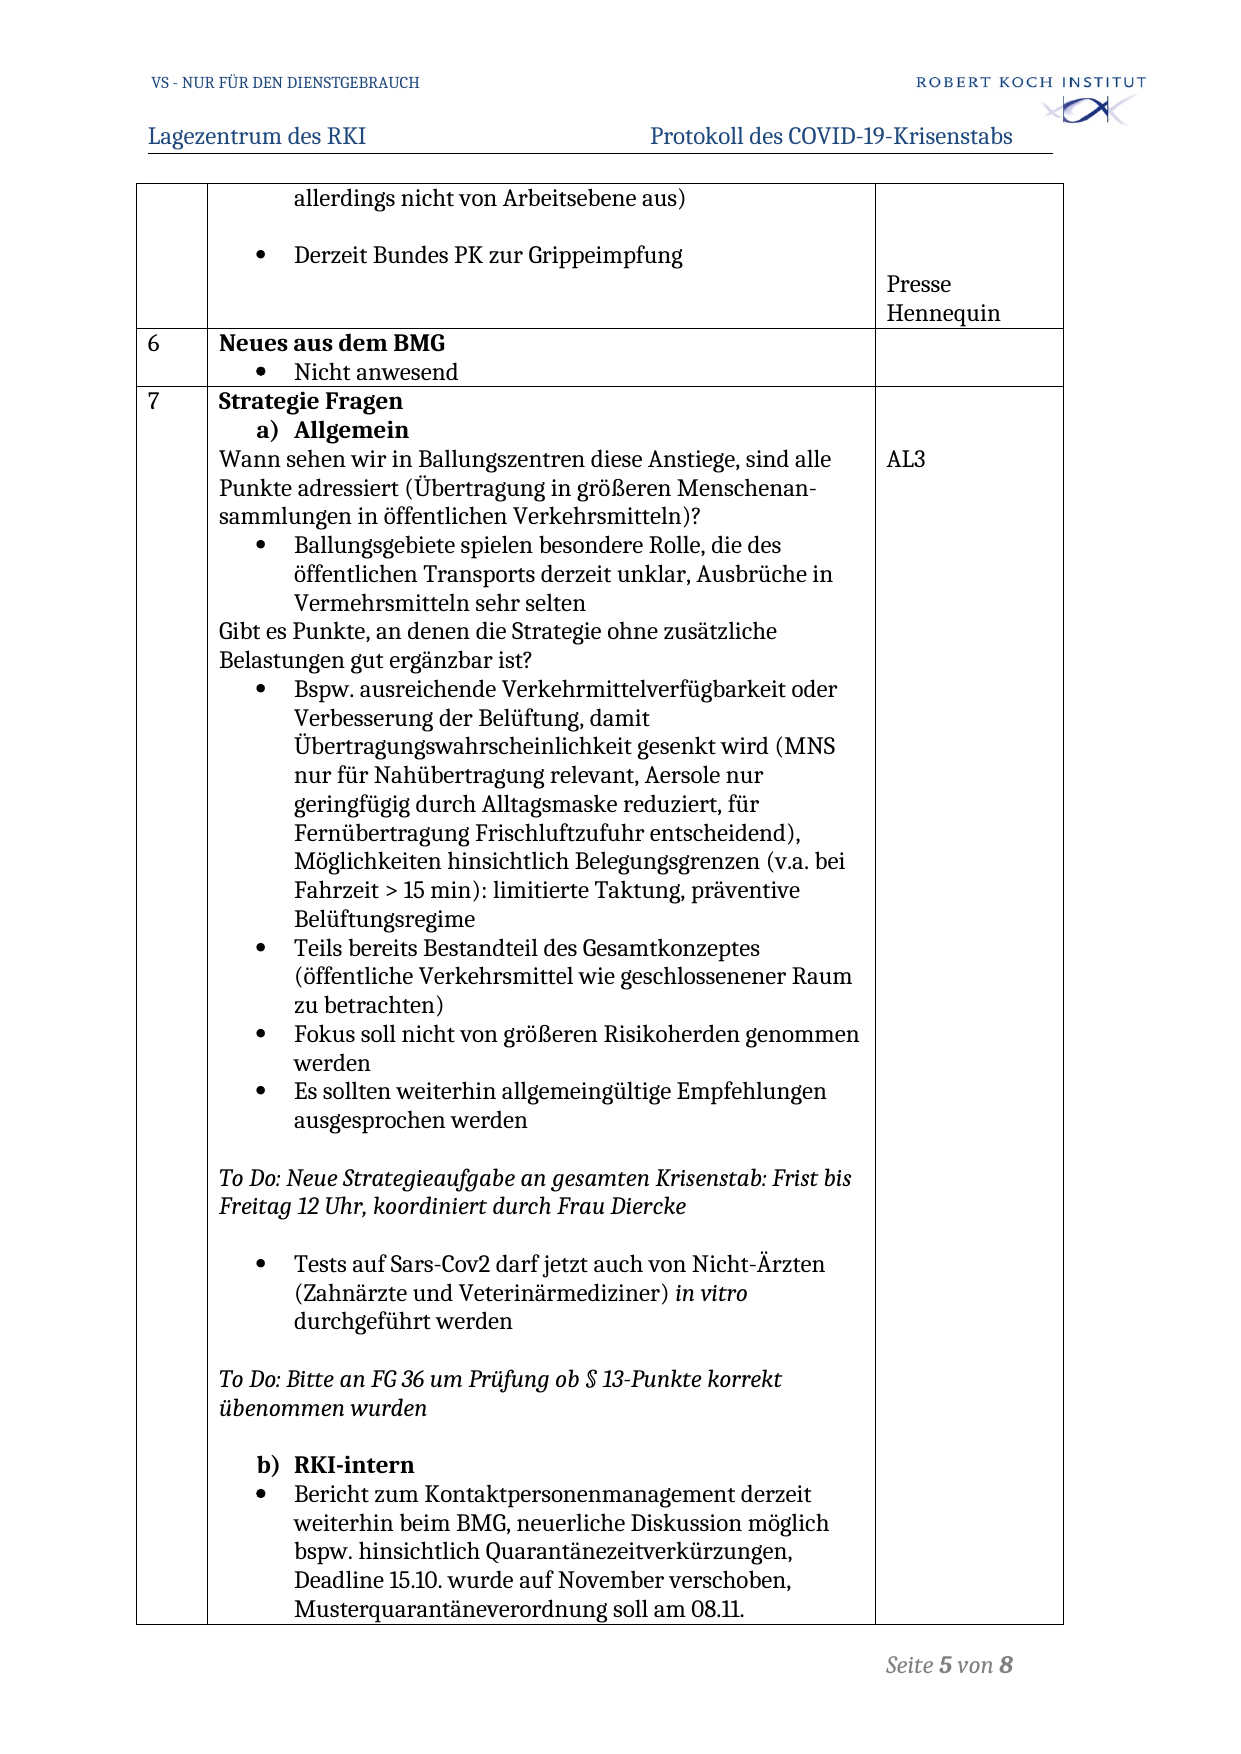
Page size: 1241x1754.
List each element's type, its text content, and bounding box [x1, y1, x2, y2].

table_cell Neues aus dem BMG Nicht anwesend [208, 329, 875, 386]
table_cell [208, 387, 875, 1623]
table_cell 6 [137, 329, 207, 386]
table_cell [208, 184, 875, 328]
table_cell 7 [137, 387, 207, 1623]
picture [908, 52, 1167, 129]
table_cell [876, 184, 1063, 328]
table_cell 5 [137, 184, 207, 328]
table_cell AL3 [876, 387, 1063, 1623]
table_cell [876, 329, 1063, 386]
